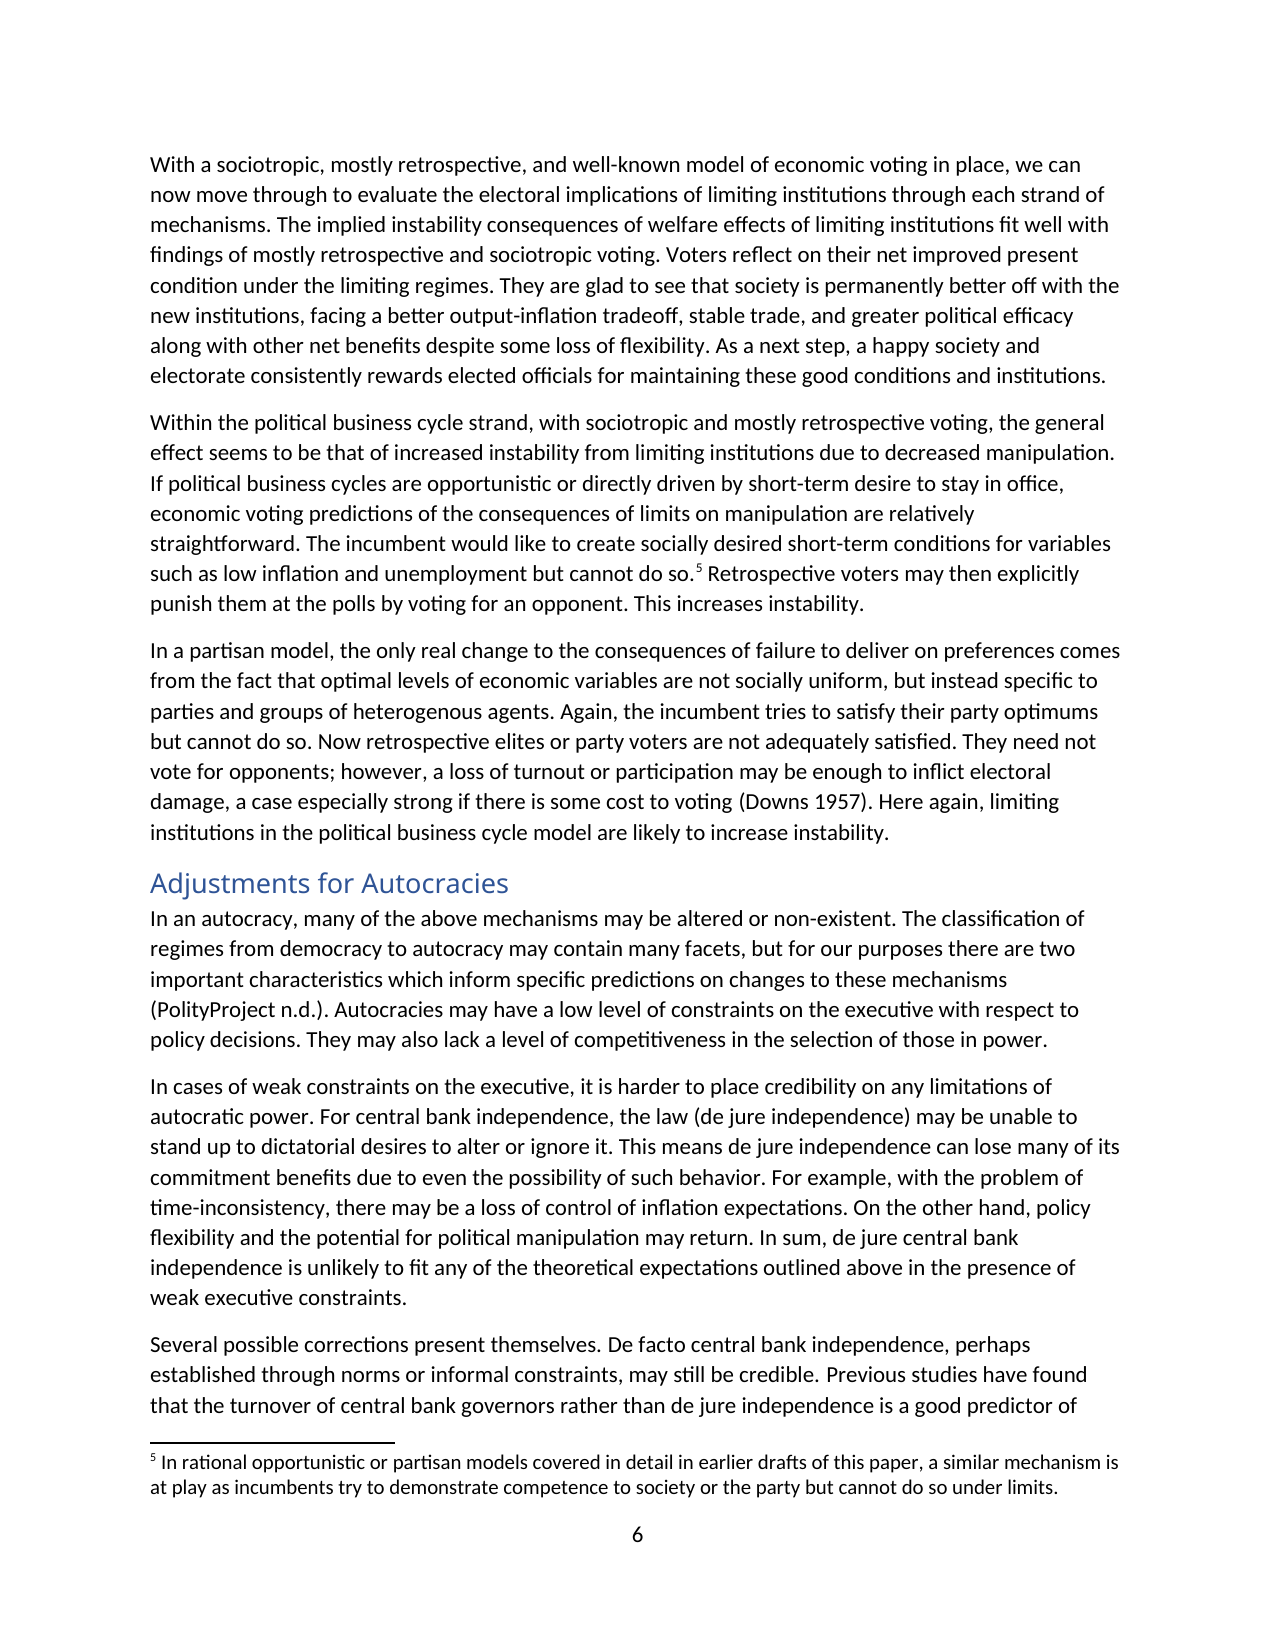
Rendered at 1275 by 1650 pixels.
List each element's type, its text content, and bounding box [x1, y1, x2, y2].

subtitle Adjustments for Autocracies [150, 864, 1125, 901]
text In cases of weak constraints on the executive, it is harder to place credibility on any limitations of autocratic power. For central bank independence, the law (de jure independence) may be unable to stand up to dictatorial desires to alter or ignore it. This means de jure independence can lose many of its commitment benefits due to even the possibility of such behavior. For example, with the problem of time-inconsistency, there may be a loss of control of inflation expectations. On the other hand, policy flexibility and the potential for political manipulation may return. In sum, de jure central bank independence is unlikely to fit any of the theoretical expectations outlined above in the presence of weak executive constraints. [150, 1072, 1125, 1312]
text In an autocracy, many of the above mechanisms may be altered or non-existent. The classification of regimes from democracy to autocracy may contain many facets, but for our purposes there are two important characteristics which inform specific predictions on changes to these mechanisms (PolityProject n.d.). Autocracies may have a low level of constraints on the executive with respect to policy decisions. They may also lack a level of competitiveness in the selection of those in power. [150, 904, 1125, 1053]
text With a sociotropic, mostly retrospective, and well-known model of economic voting in place, we can now move through to evaluate the electoral implications of limiting institutions through each strand of mechanisms. The implied instability consequences of welfare effects of limiting institutions fit well with findings of mostly retrospective and sociotropic voting. Voters reflect on their net improved present condition under the limiting regimes. They are glad to see that society is permanently better off with the new institutions, facing a better output-inflation tradeoff, stable trade, and greater political efficacy along with other net benefits despite some loss of flexibility. As a next step, a happy society and electorate consistently rewards elected officials for maintaining these good conditions and institutions. [150, 150, 1125, 389]
text Within the political business cycle strand, with sociotropic and mostly retrospective voting, the general effect seems to be that of increased instability from limiting institutions due to decreased manipulation. If political business cycles are opportunistic or directly driven by short-term desire to stay in office, economic voting predictions of the consequences of limits on manipulation are relatively straightforward. The incumbent would like to create socially desired short-term conditions for variables such as low inflation and unemployment but cannot do so. Retrospective voters may then explicitly punish them at the polls by voting for an opponent. This increases instability. [150, 408, 1125, 618]
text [150, 1330, 1125, 1419]
text In a partisan model, the only real change to the consequences of failure to deliver on preferences comes from the fact that optimal levels of economic variables are not socially uniform, but instead specific to parties and groups of heterogenous agents. Again, the incumbent tries to satisfy their party optimums but cannot do so. Now retrospective elites or party voters are not adequately satisfied. They need not vote for opponents; however, a loss of turnout or participation may be enough to inflict electoral damage, a case especially strong if there is some cost to voting (Downs 1957). Here again, limiting institutions in the political business cycle model are likely to increase instability. [150, 636, 1125, 846]
